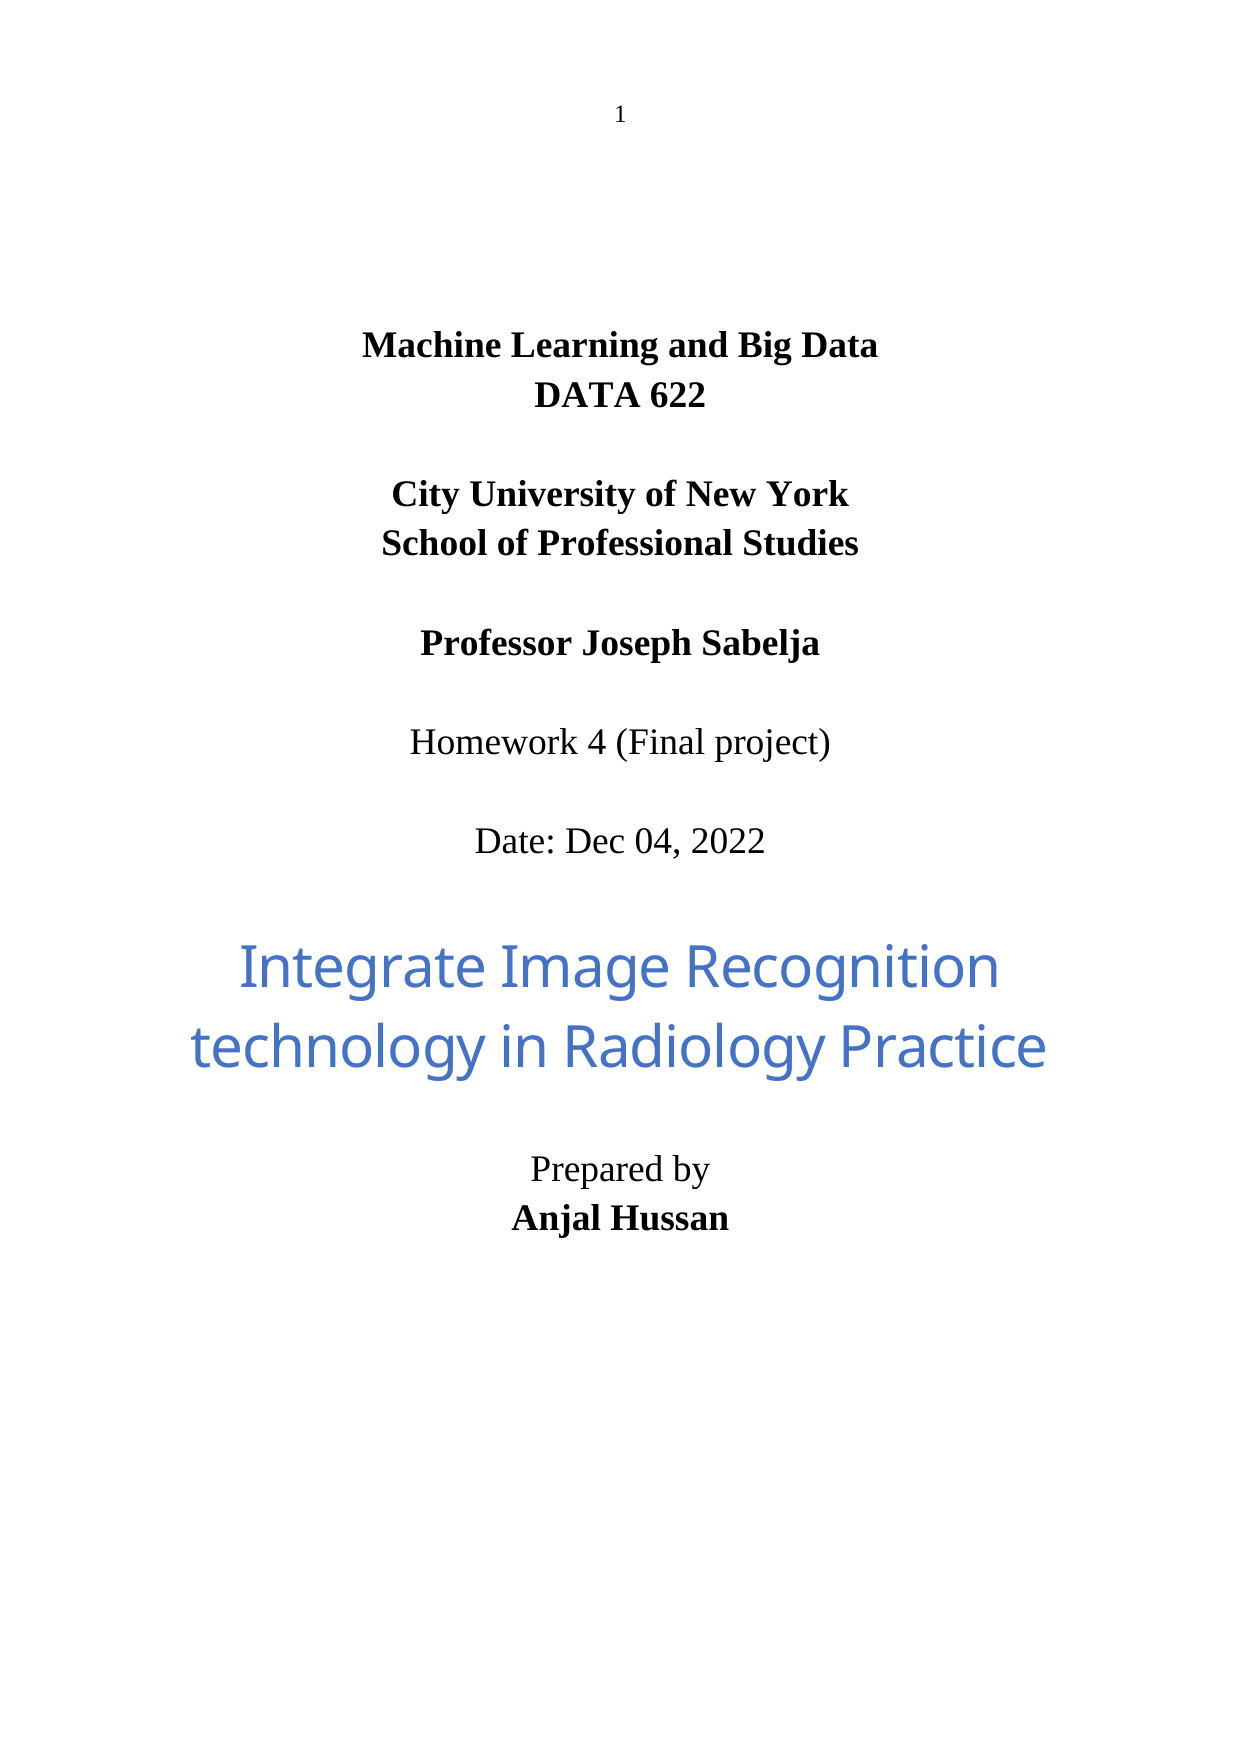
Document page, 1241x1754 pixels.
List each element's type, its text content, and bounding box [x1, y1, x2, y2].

text School of Professional Studies [150, 521, 1090, 564]
text Anjal Hussan [150, 1196, 1090, 1239]
text DATA 622 [150, 372, 1090, 415]
text Prepared by [150, 1146, 1090, 1189]
text Machine Learning and Big Data [150, 322, 1090, 366]
title Integrate Image Recognition technology in Radiology Practice [150, 925, 1090, 1084]
text Homework 4 (Final project) [150, 719, 1090, 762]
text Date: Dec 04, 2022 [150, 818, 1090, 861]
text Professor Joseph Sabelja [150, 620, 1090, 663]
text City University of New York [150, 471, 1090, 514]
